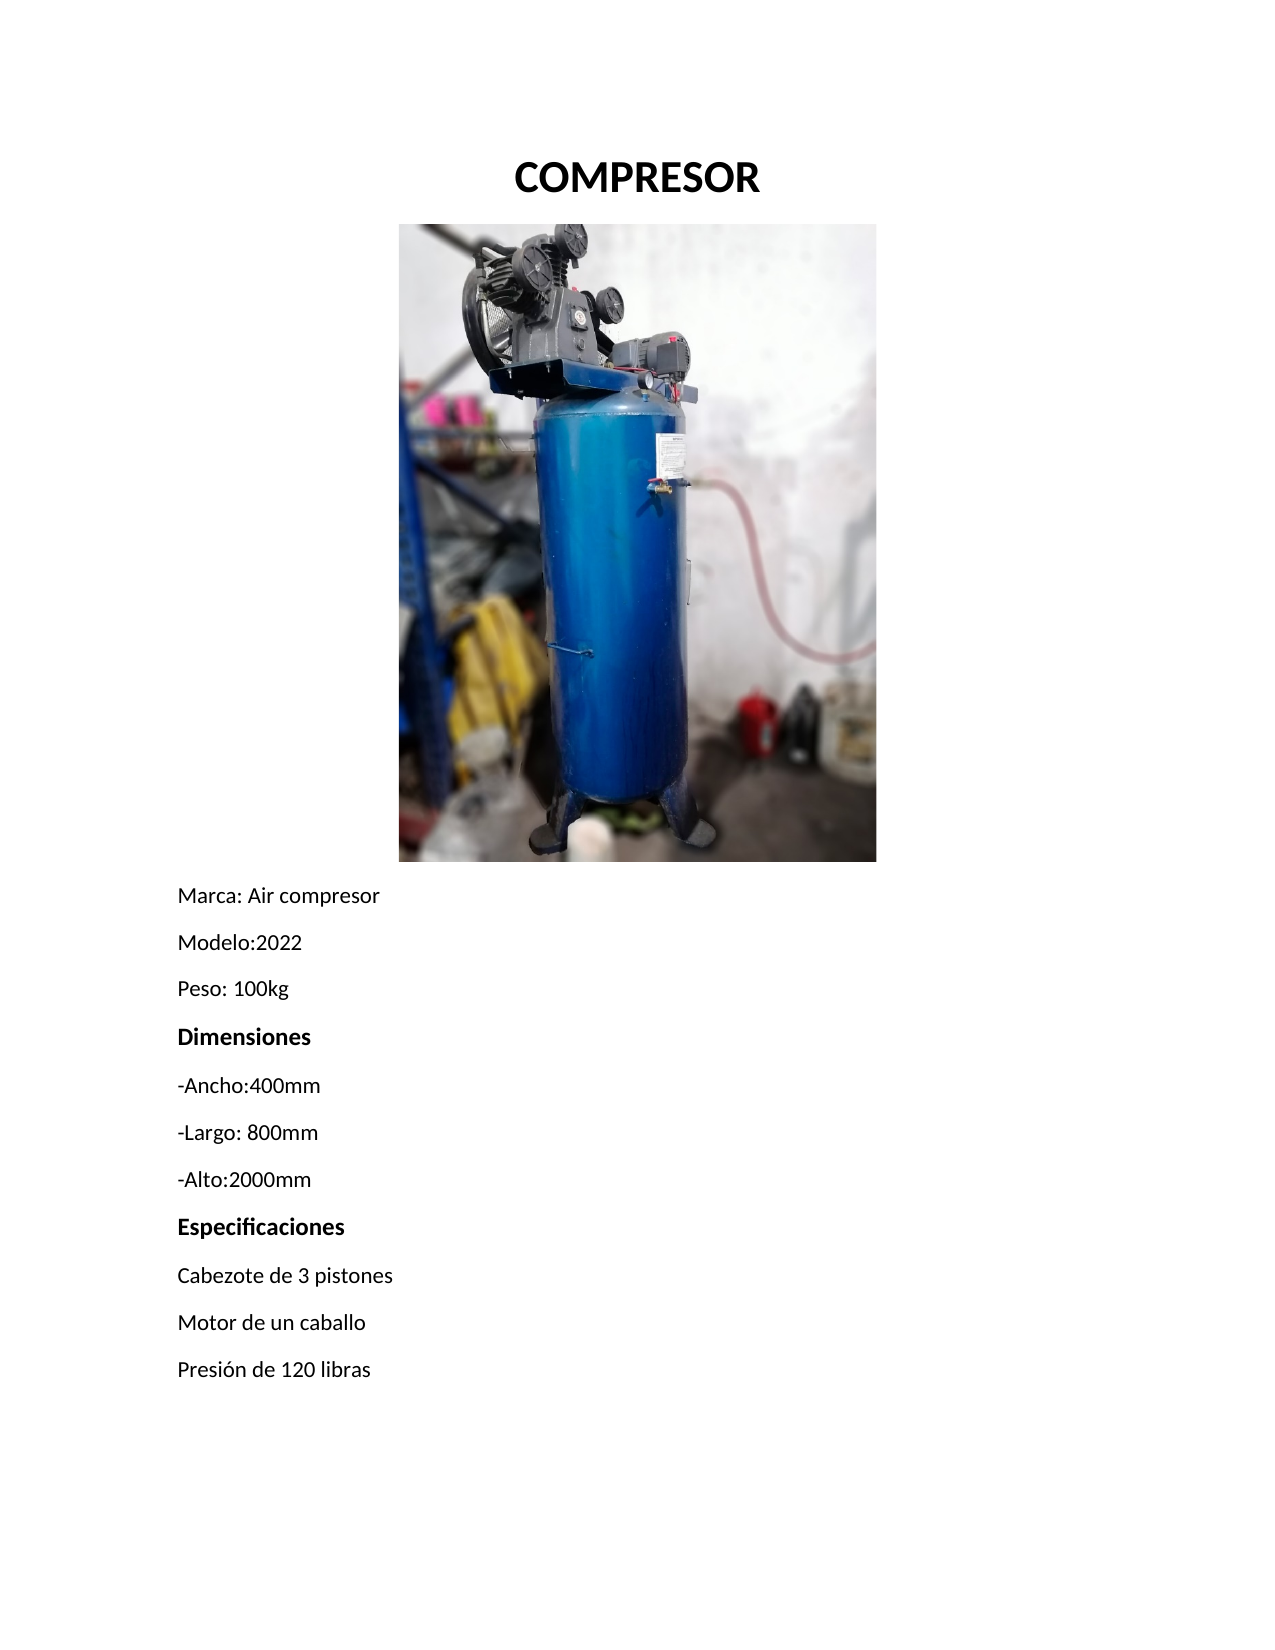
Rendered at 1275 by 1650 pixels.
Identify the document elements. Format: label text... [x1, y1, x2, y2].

text Presión de 120 libras [177, 1355, 1098, 1383]
picture [398, 224, 877, 862]
text Dimensiones [177, 1021, 1098, 1052]
text Peso: 100kg [177, 974, 1098, 1002]
text -Alto:2000mm [177, 1165, 1098, 1193]
text Especificaciones [177, 1212, 1098, 1242]
text -Largo: 800mm [177, 1118, 1098, 1146]
text COMPRESOR [177, 148, 1098, 203]
text Modelo:2022 [177, 928, 1098, 956]
text Marca: Air compresor [177, 881, 1098, 909]
text -Ancho:400mm [177, 1071, 1098, 1099]
text Cabezote de 3 pistones [177, 1261, 1098, 1289]
text Motor de un caballo [177, 1308, 1098, 1336]
